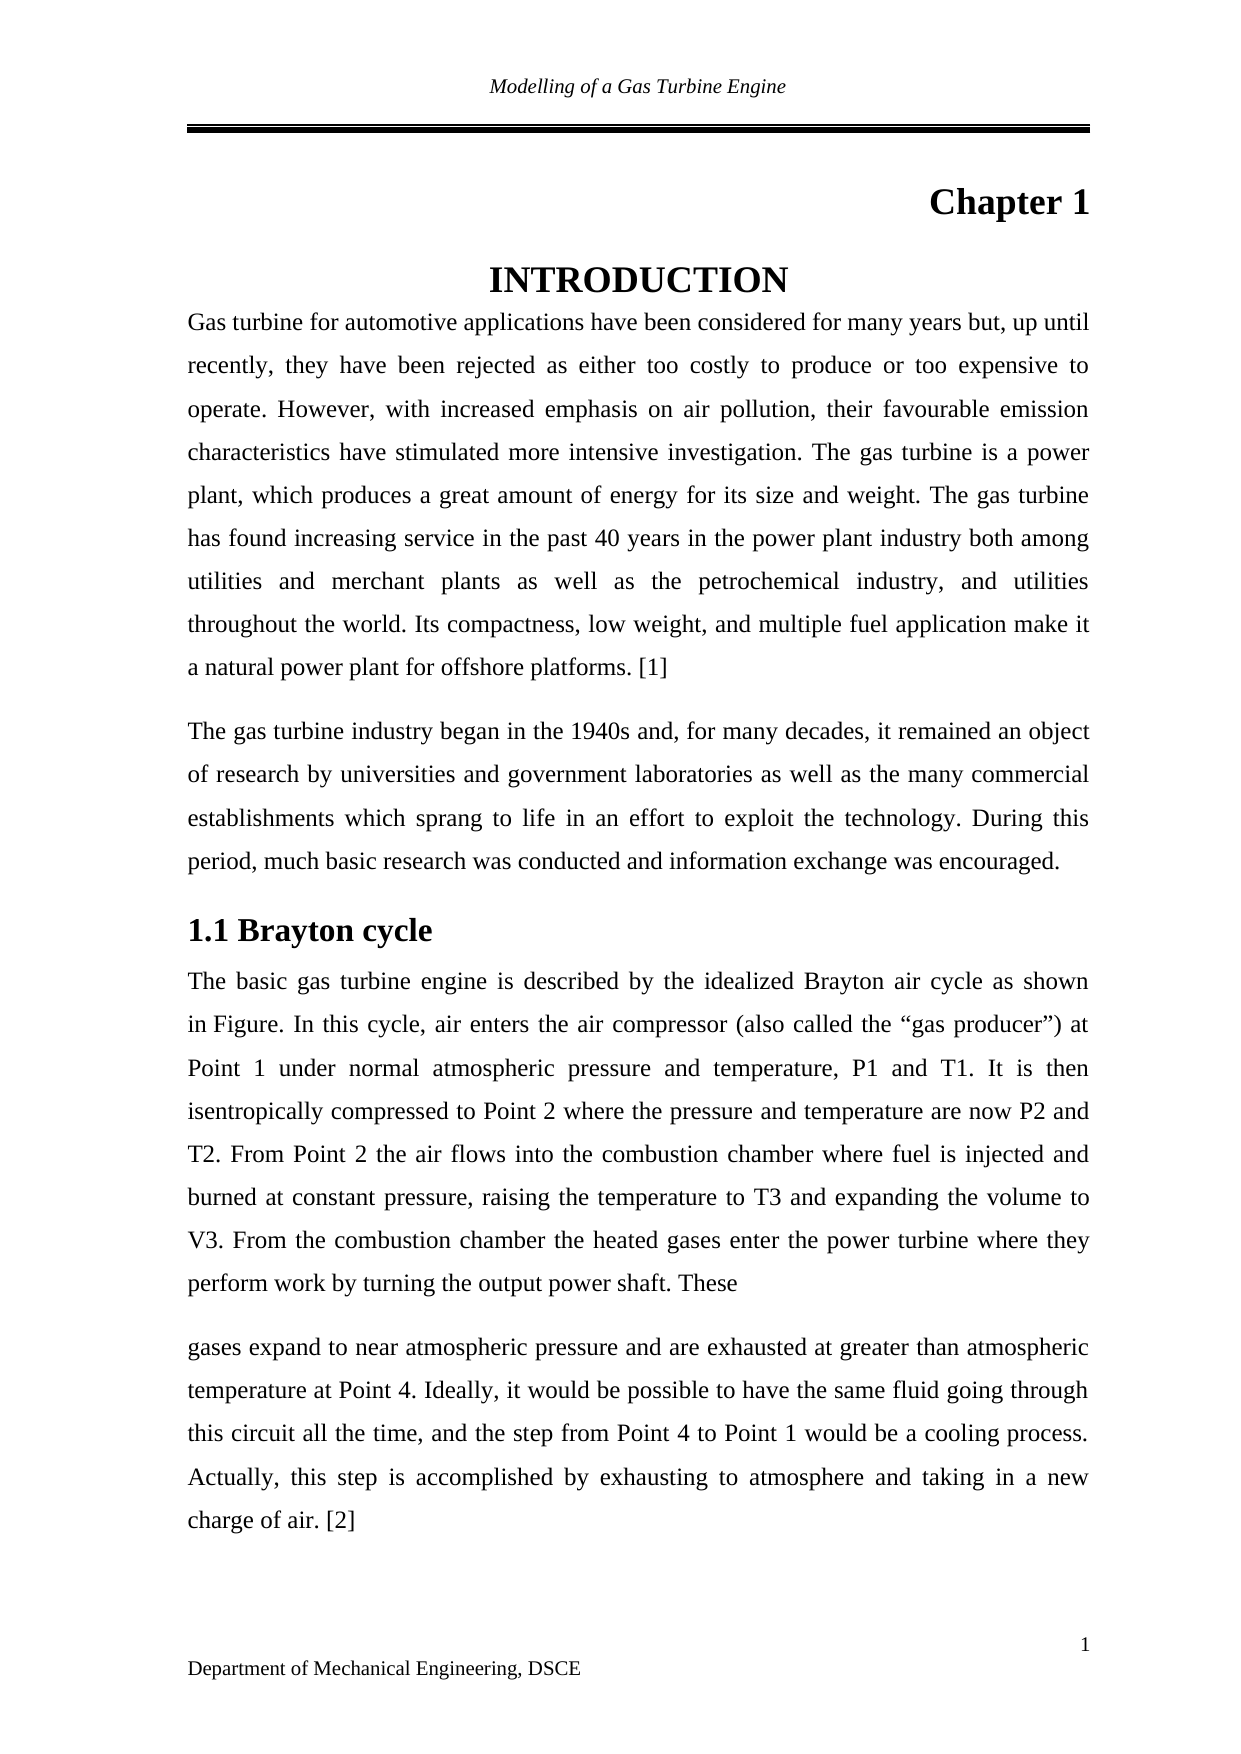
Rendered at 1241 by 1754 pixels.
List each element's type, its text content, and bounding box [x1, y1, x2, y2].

subtitle INTRODUCTION [187, 258, 1090, 301]
subtitle 1.1 Brayton cycle [187, 910, 1090, 948]
text Gas turbine for automotive applications have been considered for many years but, up until recently, they have been rejected as either too costly to produce or too expensive to operate. However, with increased emphasis on air pollution, their favourable emission characteristics have stimulated more intensive investigation. The gas turbine is a power plant, which produces a great amount of energy for its size and weight. The gas turbine has found increasing service in the past 40 years in the power plant industry both among utilities and merchant plants as well as the petrochemical industry, and utilities throughout the world. Its compactness, low weight, and multiple fuel application make it a natural power plant for offshore platforms. [1] [187, 307, 1090, 681]
text The gas turbine industry began in the 1940s and, for many decades, it remained an object of research by universities and government laboratories as well as the many commercial establishments which sprang to life in an effort to exploit the technology. During this period, much basic research was conducted and information exchange was encouraged. [187, 716, 1090, 874]
text gases expand to near atmospheric pressure and are exhausted at greater than atmospheric temperature at Point 4. Ideally, it would be possible to have the same fluid going through this circuit all the time, and the step from Point 4 to Point 1 would be a cooling process. Actually, this step is accomplished by exhausting to atmosphere and taking in a new charge of air. [2] [187, 1332, 1090, 1533]
text The basic gas turbine engine is described by the idealized Brayton air cycle as shown in Figure. In this cycle, air enters the air compressor (also called the “gas producer”) at Point 1 under normal atmospheric pressure and temperature, P1 and T1. It is then isentropically compressed to Point 2 where the pressure and temperature are now P2 and T2. From Point 2 the air flows into the combustion chamber where fuel is injected and burned at constant pressure, raising the temperature to T3 and expanding the volume to V3. From the combustion chamber the heated gases enter the power turbine where they perform work by turning the output power shaft. These [187, 966, 1090, 1297]
subtitle Chapter 1 [187, 179, 1090, 222]
